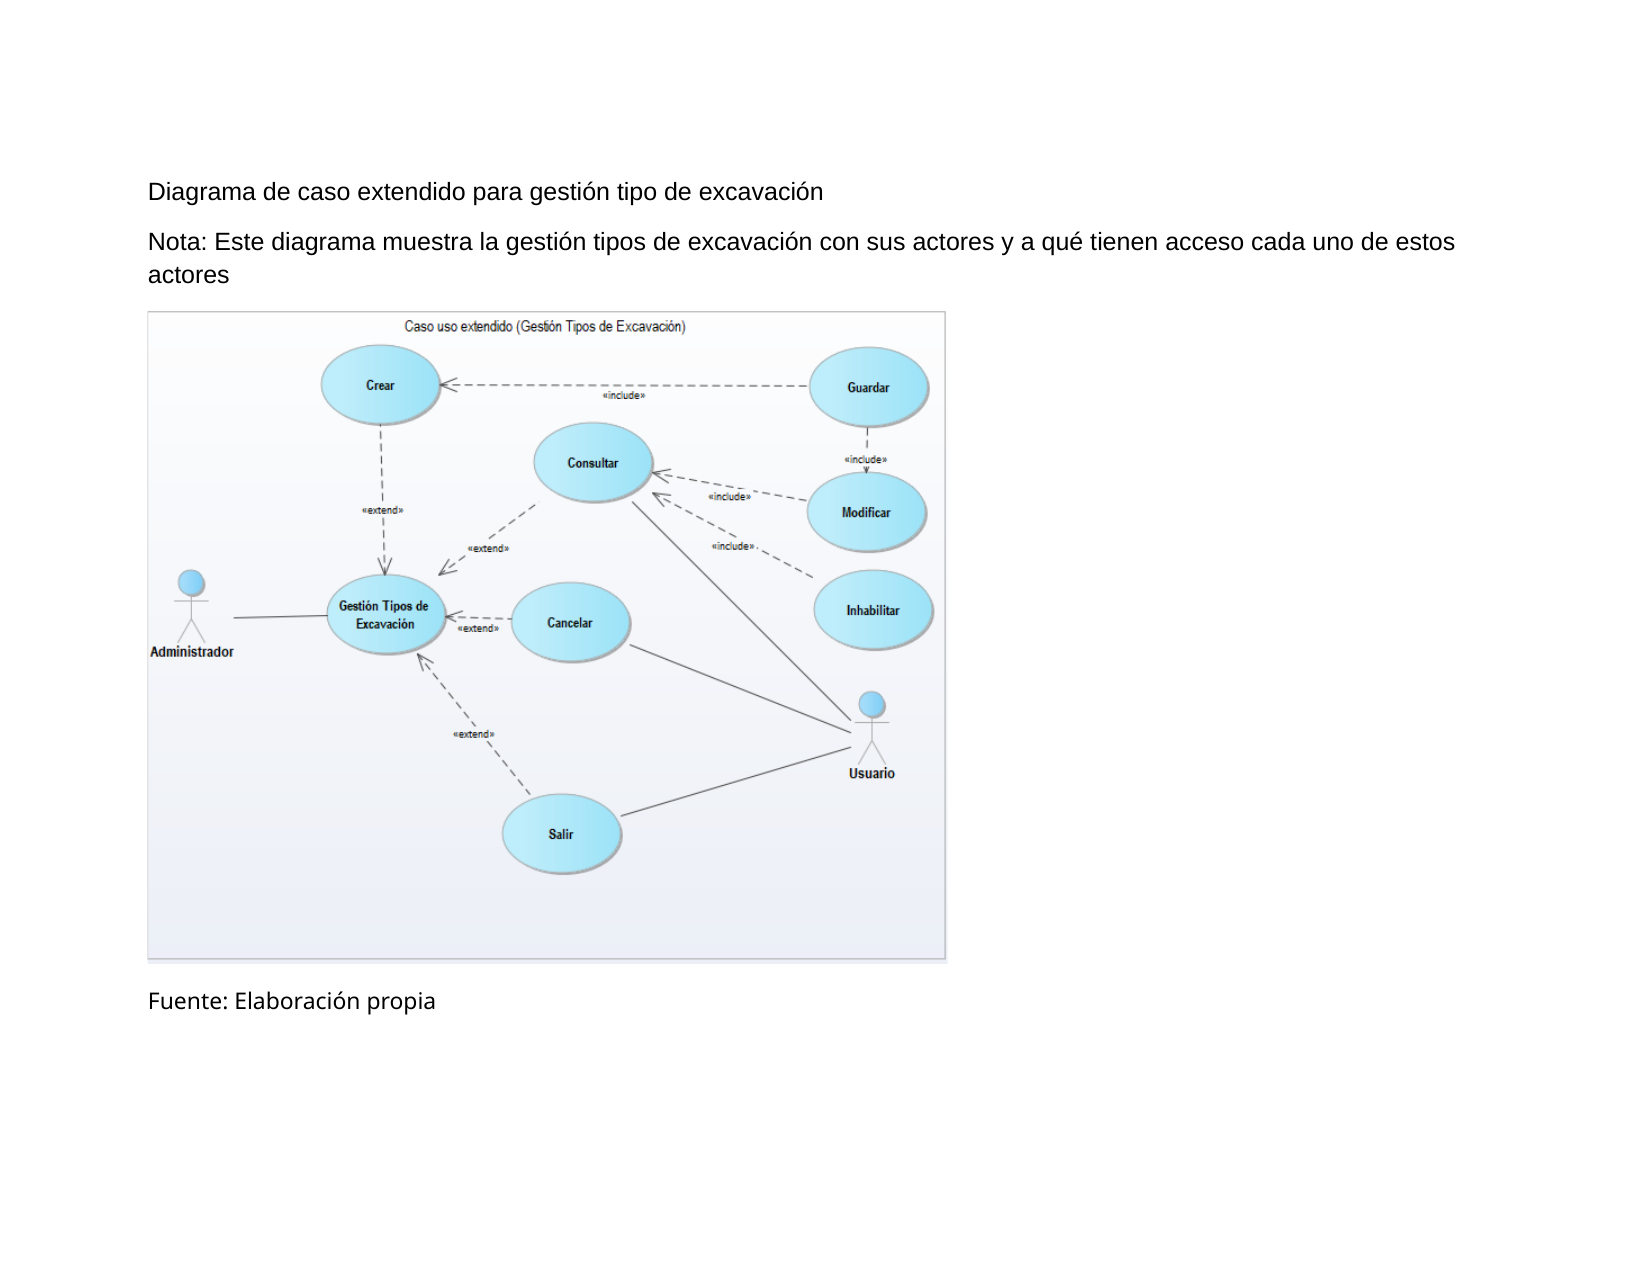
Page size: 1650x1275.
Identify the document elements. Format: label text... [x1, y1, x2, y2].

text Fuente: Elaboración propia [148, 985, 1502, 1017]
text Diagrama de caso extendido para gestión tipo de excavación [148, 177, 1502, 206]
text Nota: Este diagrama muestra la gestión tipos de excavación con sus actores y a qué tienen acceso cada uno de estos actores [148, 227, 1502, 289]
picture [147, 309, 948, 964]
